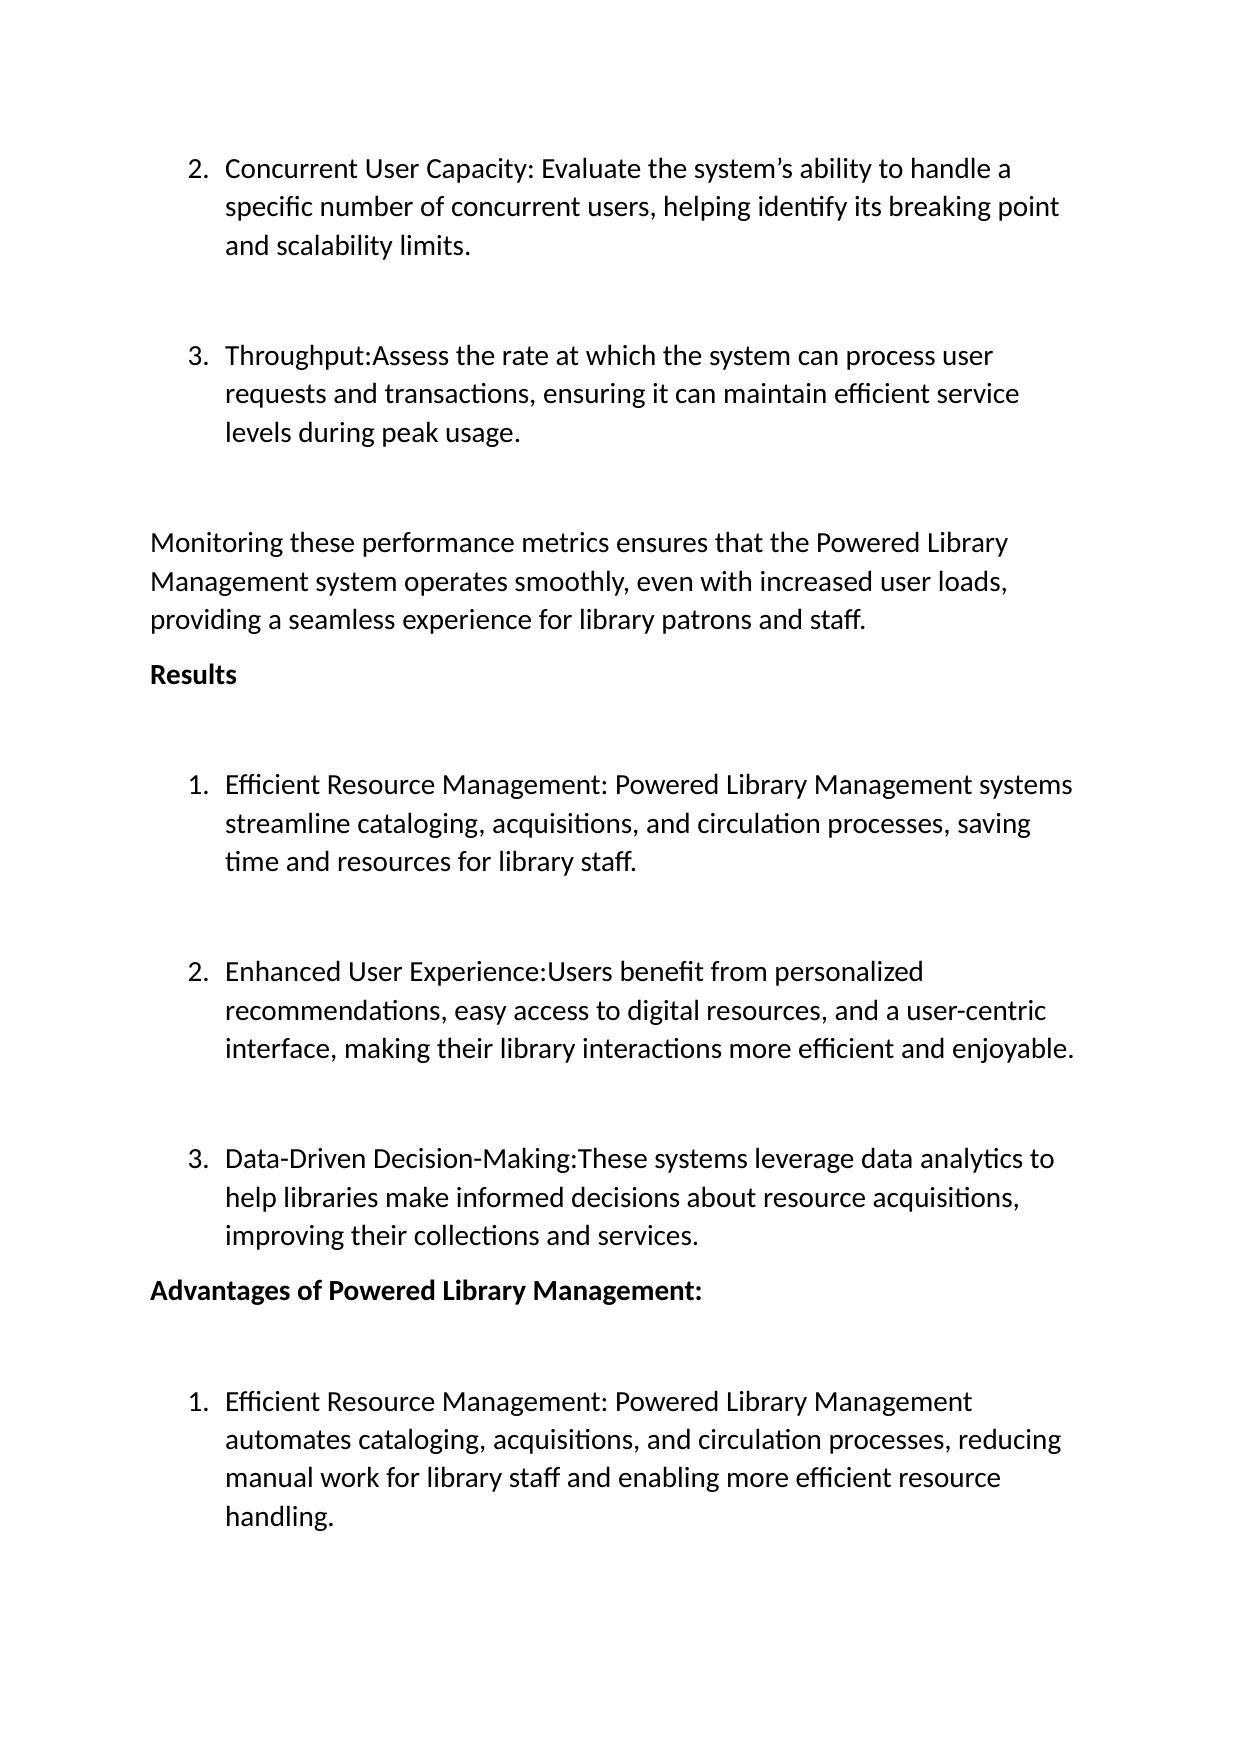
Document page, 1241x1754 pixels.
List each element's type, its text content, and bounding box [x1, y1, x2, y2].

list Efficient Resource Management: Powered Library Management automates cataloging, acquisitions, and circulation processes, reducing manual work for library staff and enabling more efficient resource handling. [187, 1383, 1090, 1534]
list Throughput:Assess the rate at which the system can process user requests and transactions, ensuring it can maintain efficient service levels during peak usage. [187, 337, 1090, 449]
list Efficient Resource Management: Powered Library Management systems streamline cataloging, acquisitions, and circulation processes, saving time and resources for library staff. [187, 766, 1090, 879]
list Enhanced User Experience:Users benefit from personalized recommendations, easy access to digital resources, and a user-centric interface, making their library interactions more efficient and enjoyable. [187, 953, 1090, 1066]
list Concurrent User Capacity: Evaluate the system’s ability to handle a specific number of concurrent users, helping identify its breaking point and scalability limits. [187, 150, 1090, 262]
text Advantages of Powered Library Management: [150, 1272, 1090, 1308]
text Monitoring these performance metrics ensures that the Powered Library Management system operates smoothly, even with increased user loads, providing a seamless experience for library patrons and staff. [150, 524, 1090, 637]
text Results [150, 656, 1090, 692]
list Data-Driven Decision-Making:These systems leverage data analytics to help libraries make informed decisions about resource acquisitions, improving their collections and services. [187, 1141, 1090, 1253]
